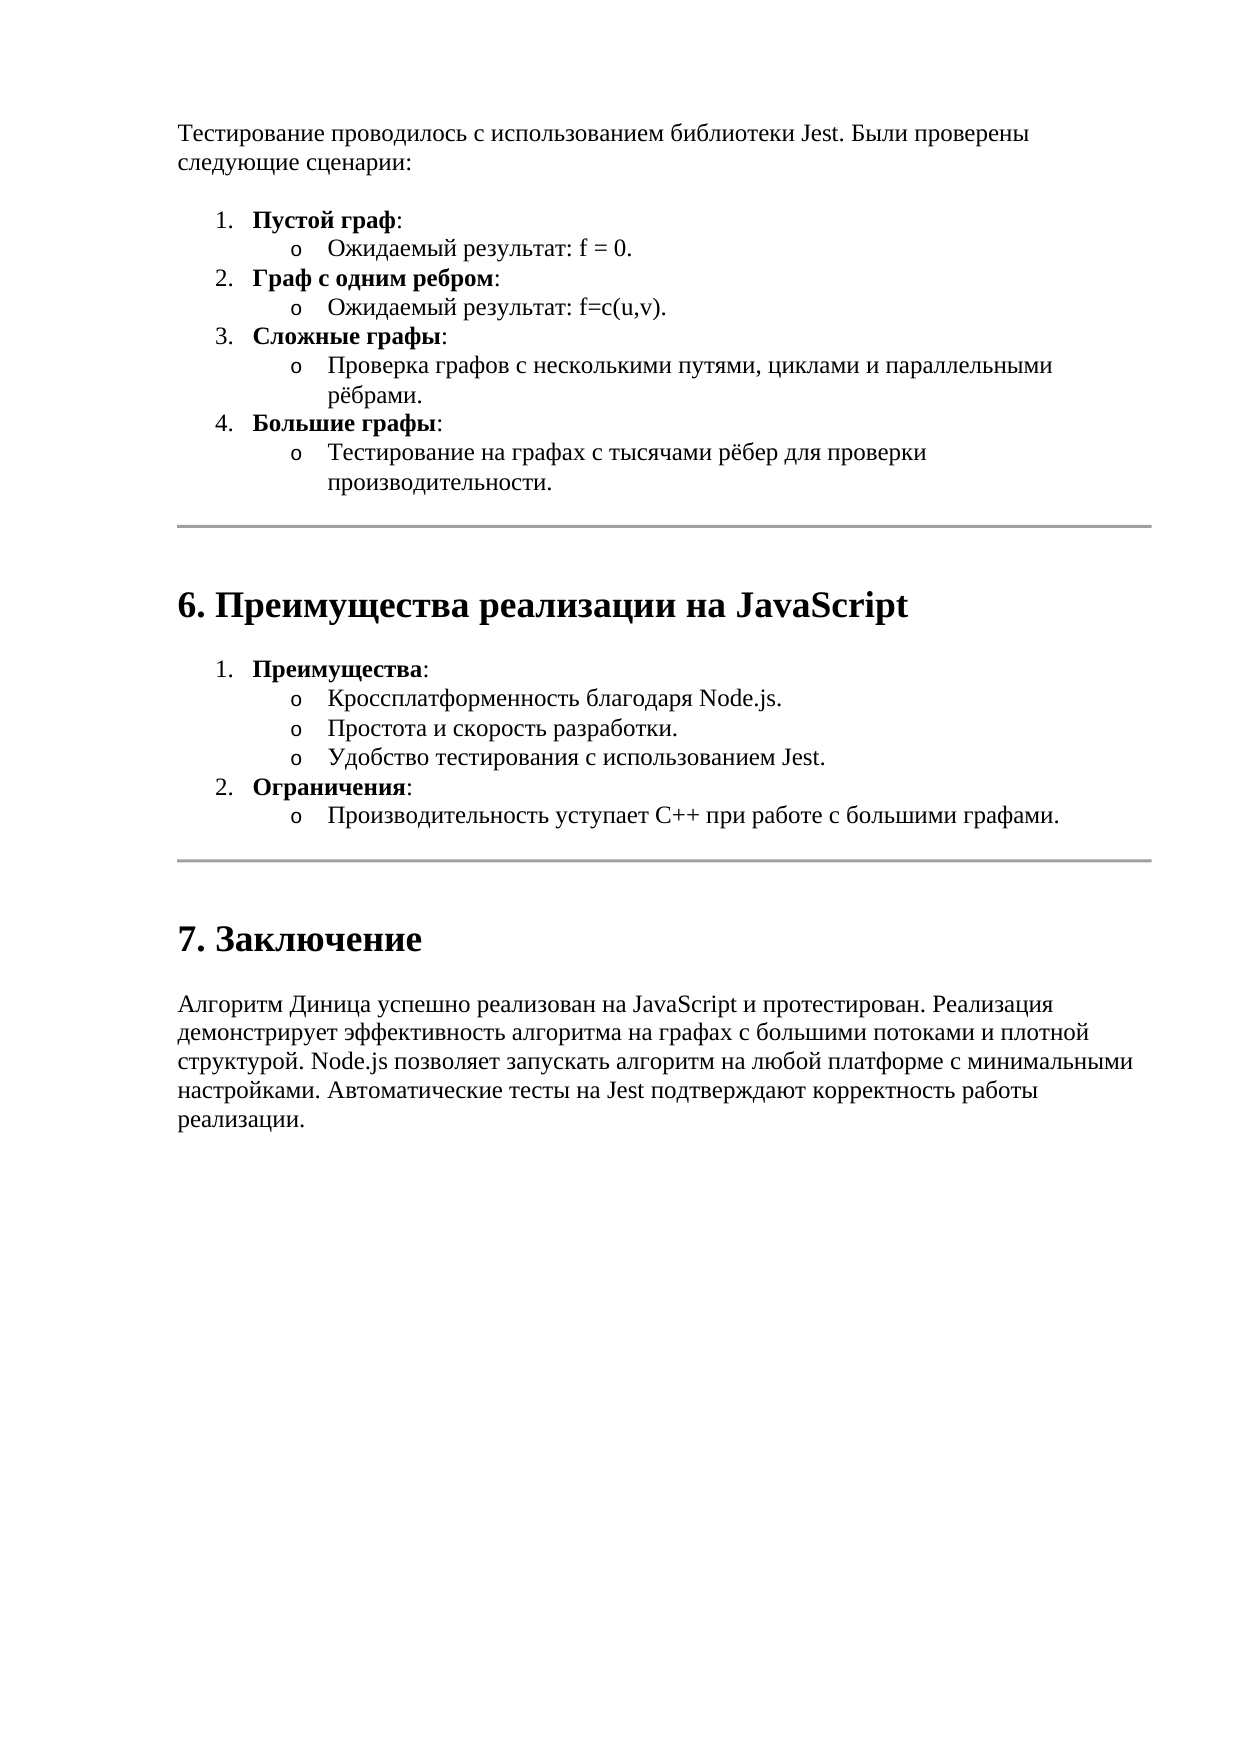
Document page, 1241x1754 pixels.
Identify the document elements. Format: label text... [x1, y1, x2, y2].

list Производительность уступает C++ при работе с большими графами. [290, 801, 1152, 830]
text Тестирование проводилось с использованием библиотеки Jest. Были проверены следующие сценарии: [177, 118, 1152, 176]
list Пустой граф: [215, 205, 1152, 233]
list Большие графы: [215, 408, 1152, 437]
text 6. Преимущества реализации на JavaScript [177, 582, 1152, 625]
list Кроссплатформенность благодаря Node.js. [290, 683, 1152, 713]
list Сложные графы: [215, 321, 1152, 350]
list Ожидаемый результат: f = 0. [290, 233, 1152, 263]
list Граф с одним ребром: [215, 263, 1152, 292]
list Простота и скорость разработки. [290, 713, 1152, 742]
list Тестирование на графах с тысячами рёбер для проверки производительности. [290, 437, 1152, 496]
text Алгоритм Диница успешно реализован на JavaScript и протестирован. Реализация демонстрирует эффективность алгоритма на графах с большими потоками и плотной структурой. Node.js позволяет запускать алгоритм на любой платформе с минимальными настройками. Автоматические тесты на Jest подтверждают корректность работы реализации. [177, 989, 1152, 1132]
text 7. Заключение [177, 916, 1152, 959]
list Проверка графов с несколькими путями, циклами и параллельными рёбрами. [290, 350, 1152, 408]
list Удобство тестирования с использованием Jest. [290, 742, 1152, 772]
list Ожидаемый результат: f=c(u,v). [290, 292, 1152, 321]
list Преимущества: [215, 654, 1152, 683]
list Ограничения: [215, 772, 1152, 801]
